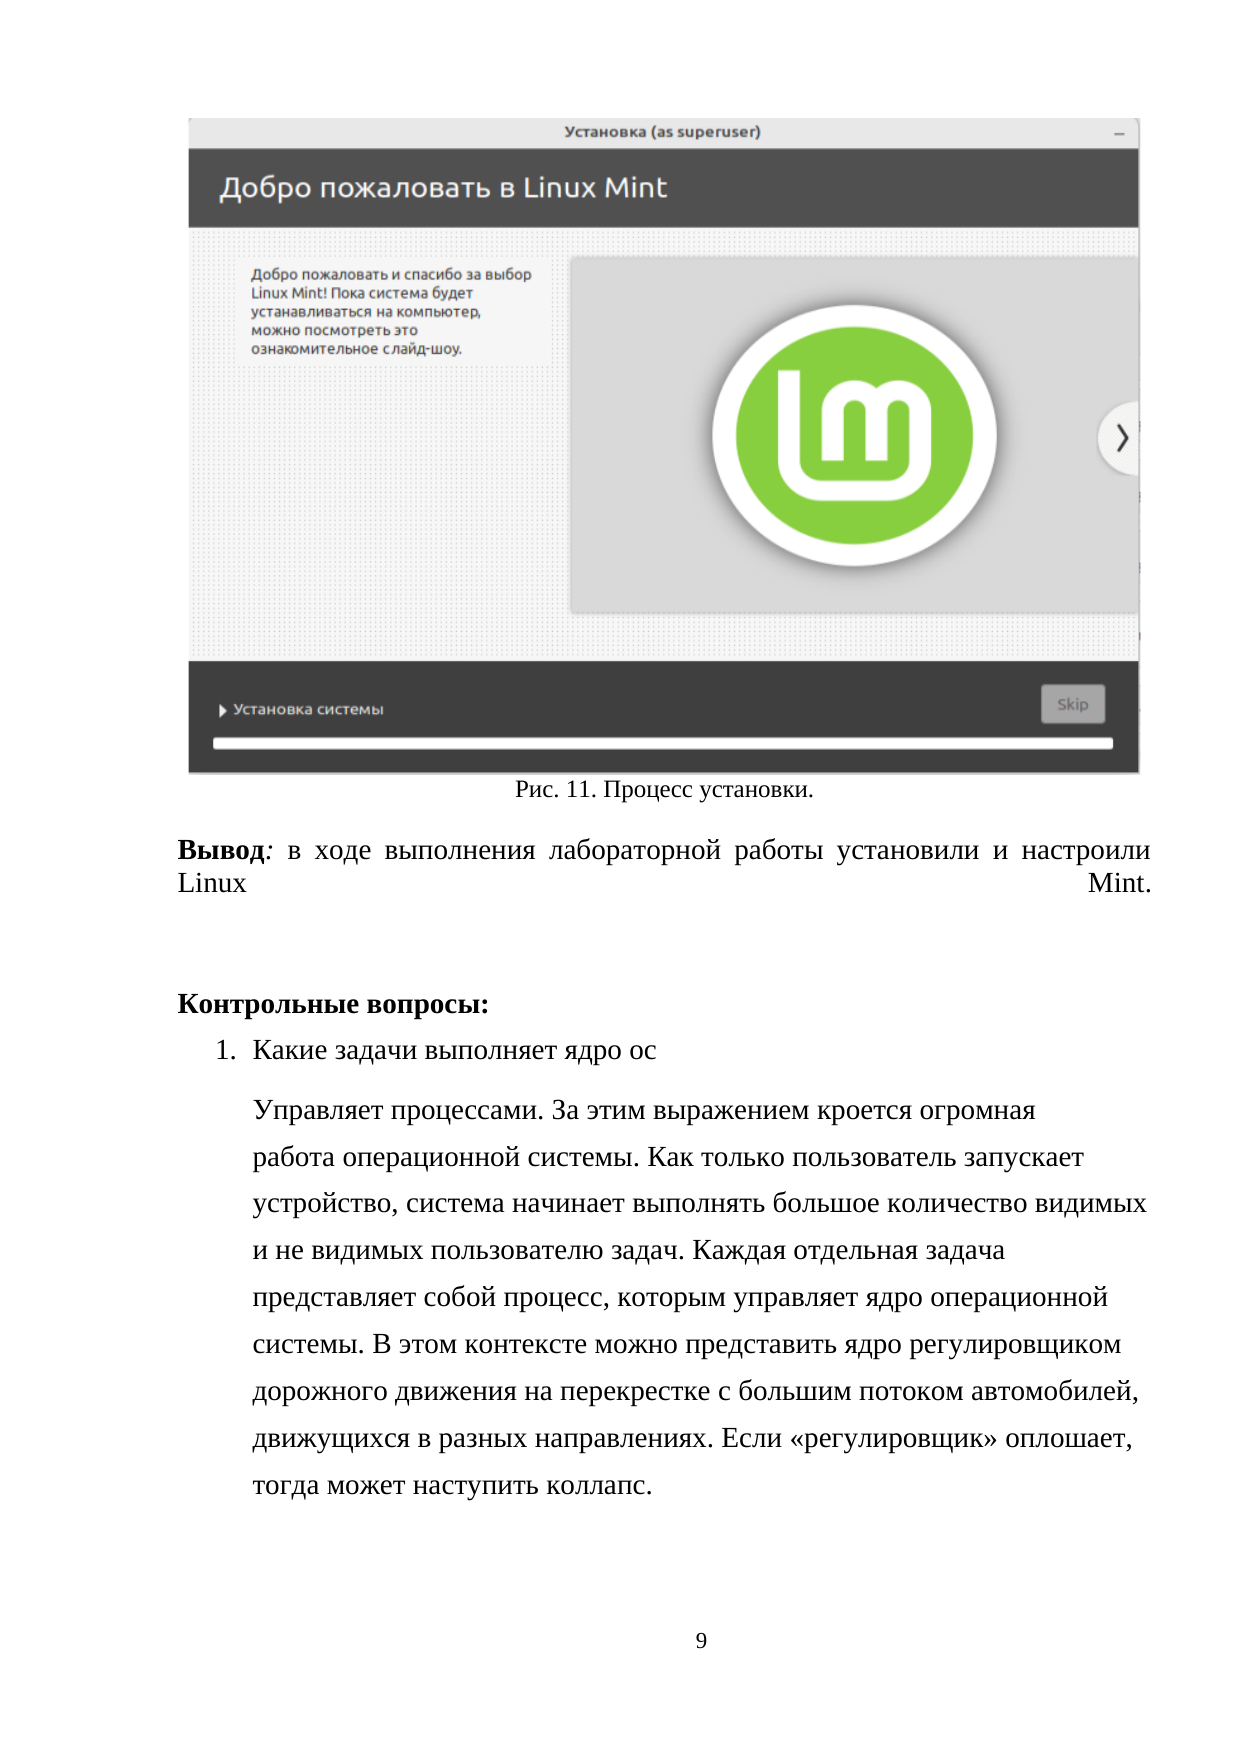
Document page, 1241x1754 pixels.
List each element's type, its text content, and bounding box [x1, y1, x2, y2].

text Рис. 11. Процесс установки. [177, 774, 1152, 803]
picture [188, 118, 1141, 775]
text Контрольные вопросы: [177, 986, 1152, 1020]
text Вывод: в ходе выполнения лабораторной работы установили и настроили Linux Mint. [177, 832, 1152, 928]
text Управляет процессами. За этим выражением кроется огромная работа операционной системы. Как только пользователь запускает устройство, система начинает выполнять большое количество видимых и не видимых пользователю задач. Каждая отдельная задача представляет собой процесс, которым управляет ядро операционной системы. В этом контексте можно представить ядро регулировщиком дорожного движения на перекрестке с большим потоком автомобилей, движущихся в разных направлениях. Если «регулировщик» оплошает, тогда может наступить коллапс. [252, 1078, 1152, 1500]
list Какие задачи выполняет ядро ос [215, 1032, 1152, 1066]
